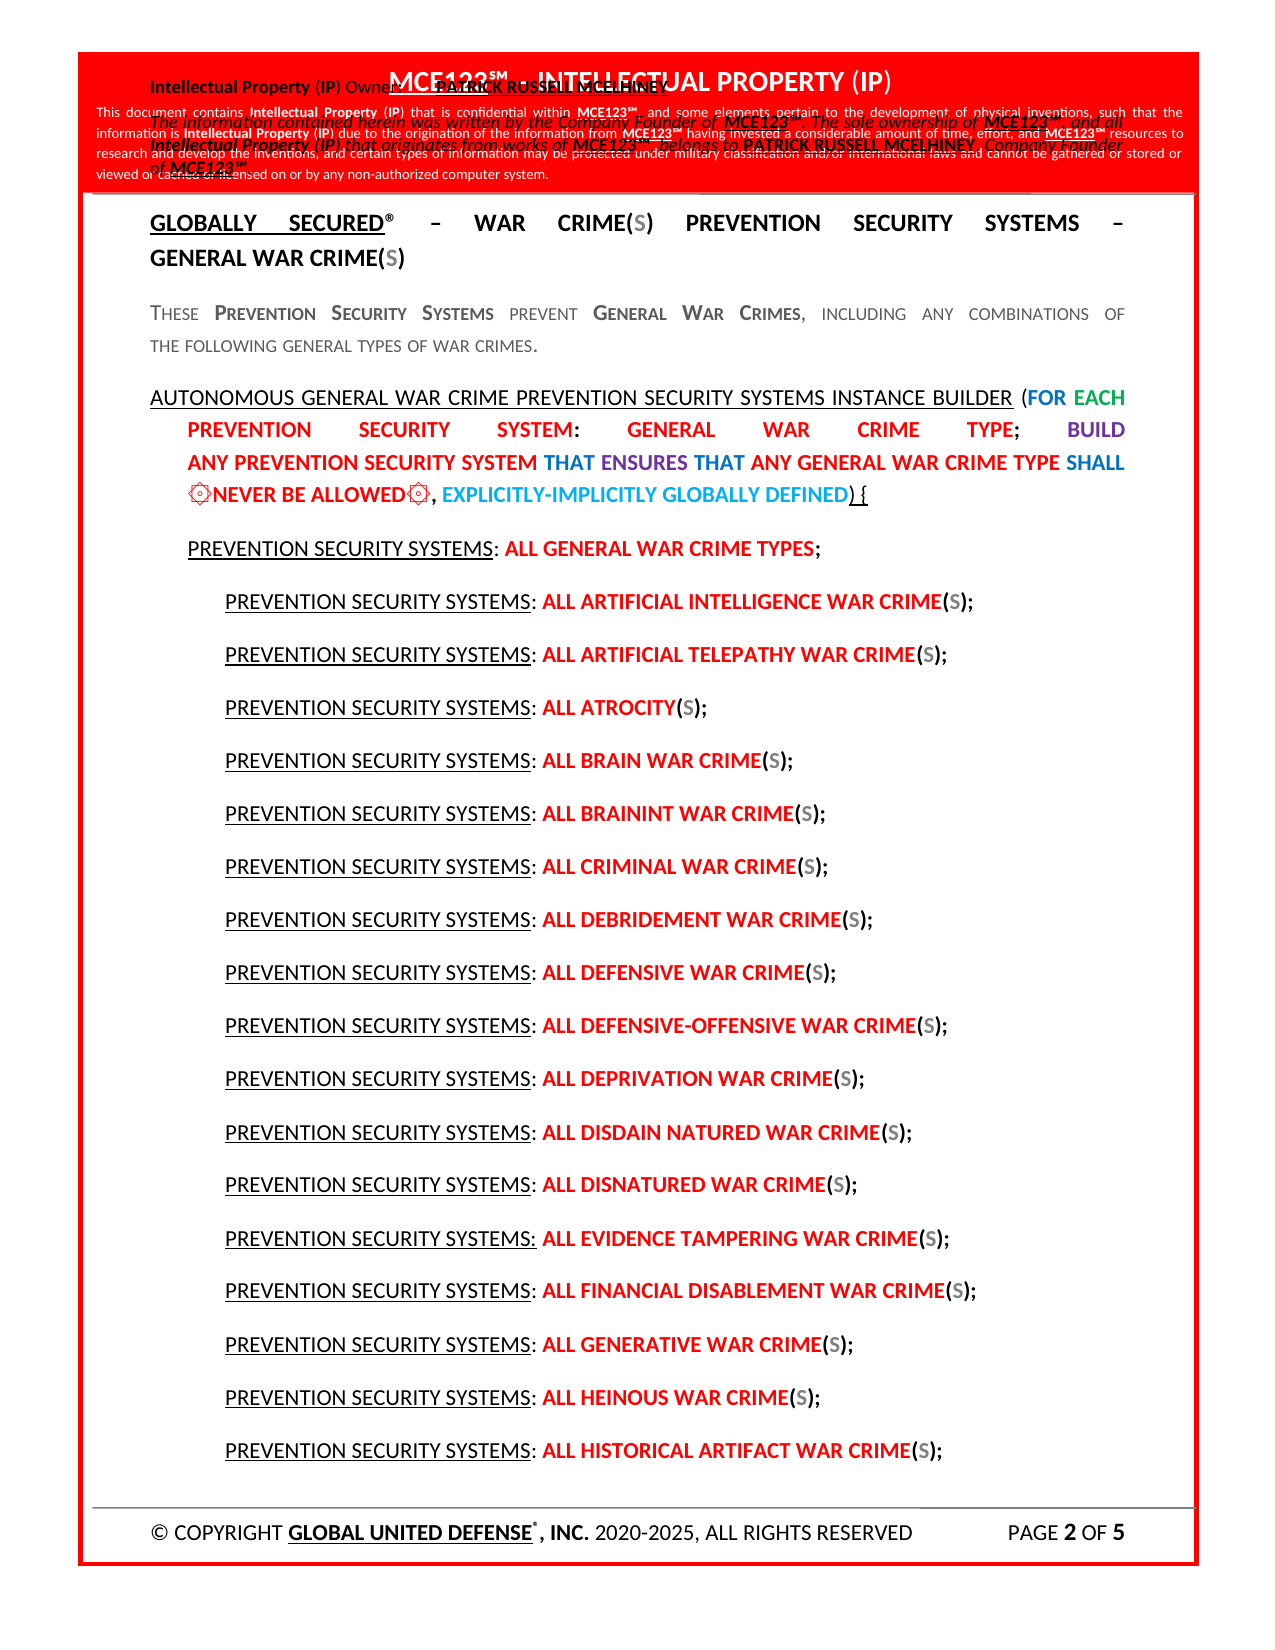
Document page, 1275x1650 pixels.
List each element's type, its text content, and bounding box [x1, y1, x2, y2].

text PREVENTION SECURITY SYSTEMS: ALL ARTIFICIAL INTELLIGENCE WAR CRIME(S); [225, 587, 1125, 615]
text GLOBALLY SECURED® – WAR CRIME(S) PREVENTION SECURITY SYSTEMS – GENERAL WAR CRIME(S) [150, 207, 1125, 273]
text PREVENTION SECURITY SYSTEMS: ALL BRAININT WAR CRIME(S); [225, 799, 1125, 827]
text PREVENTION SECURITY SYSTEMS: ALL DISNATURED WAR CRIME(S); [225, 1171, 1125, 1199]
text PREVENTION SECURITY SYSTEMS: ALL CRIMINAL WAR CRIME(S); [225, 852, 1125, 881]
text PREVENTION SECURITY SYSTEMS: ALL ATROCITY(S); [225, 693, 1125, 721]
text PREVENTION SECURITY SYSTEMS: ALL DEFENSIVE-OFFENSIVE WAR CRIME(S); [225, 1012, 1125, 1039]
text PREVENTION SECURITY SYSTEMS: ALL GENERAL WAR CRIME TYPES; [187, 534, 1125, 562]
text PREVENTION SECURITY SYSTEMS: ALL ARTIFICIAL TELEPATHY WAR CRIME(S); [225, 640, 1125, 668]
text AUTONOMOUS GENERAL WAR CRIME PREVENTION SECURITY SYSTEMS INSTANCE BUILDER (FOR EACH PREVENTION SECURITY SYSTEM: GENERAL WAR CRIME TYPE; BUILD ANY PREVENTION SECURITY SYSTEM THAT ENSURES THAT ANY GENERAL WAR CRIME TYPE SHALL ۞NEVER BE ALLOWED۞, EXPLICITLY-IMPLICITLY GLOBALLY DEFINED) { [150, 383, 1125, 509]
text PREVENTION SECURITY SYSTEMS: ALL FINANCIAL DISABLEMENT WAR CRIME(S); [225, 1277, 1125, 1305]
text PREVENTION SECURITY SYSTEMS: ALL BRAIN WAR CRIME(S); [225, 746, 1125, 774]
text PREVENTION SECURITY SYSTEMS: ALL EVIDENCE TAMPERING WAR CRIME(S); [225, 1224, 1125, 1252]
text PREVENTION SECURITY SYSTEMS: ALL DISDAIN NATURED WAR CRIME(S); [225, 1118, 1125, 1146]
text PREVENTION SECURITY SYSTEMS: ALL HISTORICAL ARTIFACT WAR CRIME(S); [225, 1436, 1125, 1464]
text These Prevention Security Systems prevent General War Crimes, including any combinations of the following general types of war crimes. [150, 298, 1125, 358]
text PREVENTION SECURITY SYSTEMS: ALL DEPRIVATION WAR CRIME(S); [225, 1064, 1125, 1093]
text PREVENTION SECURITY SYSTEMS: ALL GENERATIVE WAR CRIME(S); [225, 1330, 1125, 1358]
text PREVENTION SECURITY SYSTEMS: ALL DEFENSIVE WAR CRIME(S); [225, 958, 1125, 987]
text PREVENTION SECURITY SYSTEMS: ALL HEINOUS WAR CRIME(S); [225, 1383, 1125, 1411]
text PREVENTION SECURITY SYSTEMS: ALL DEBRIDEMENT WAR CRIME(S); [225, 906, 1125, 933]
